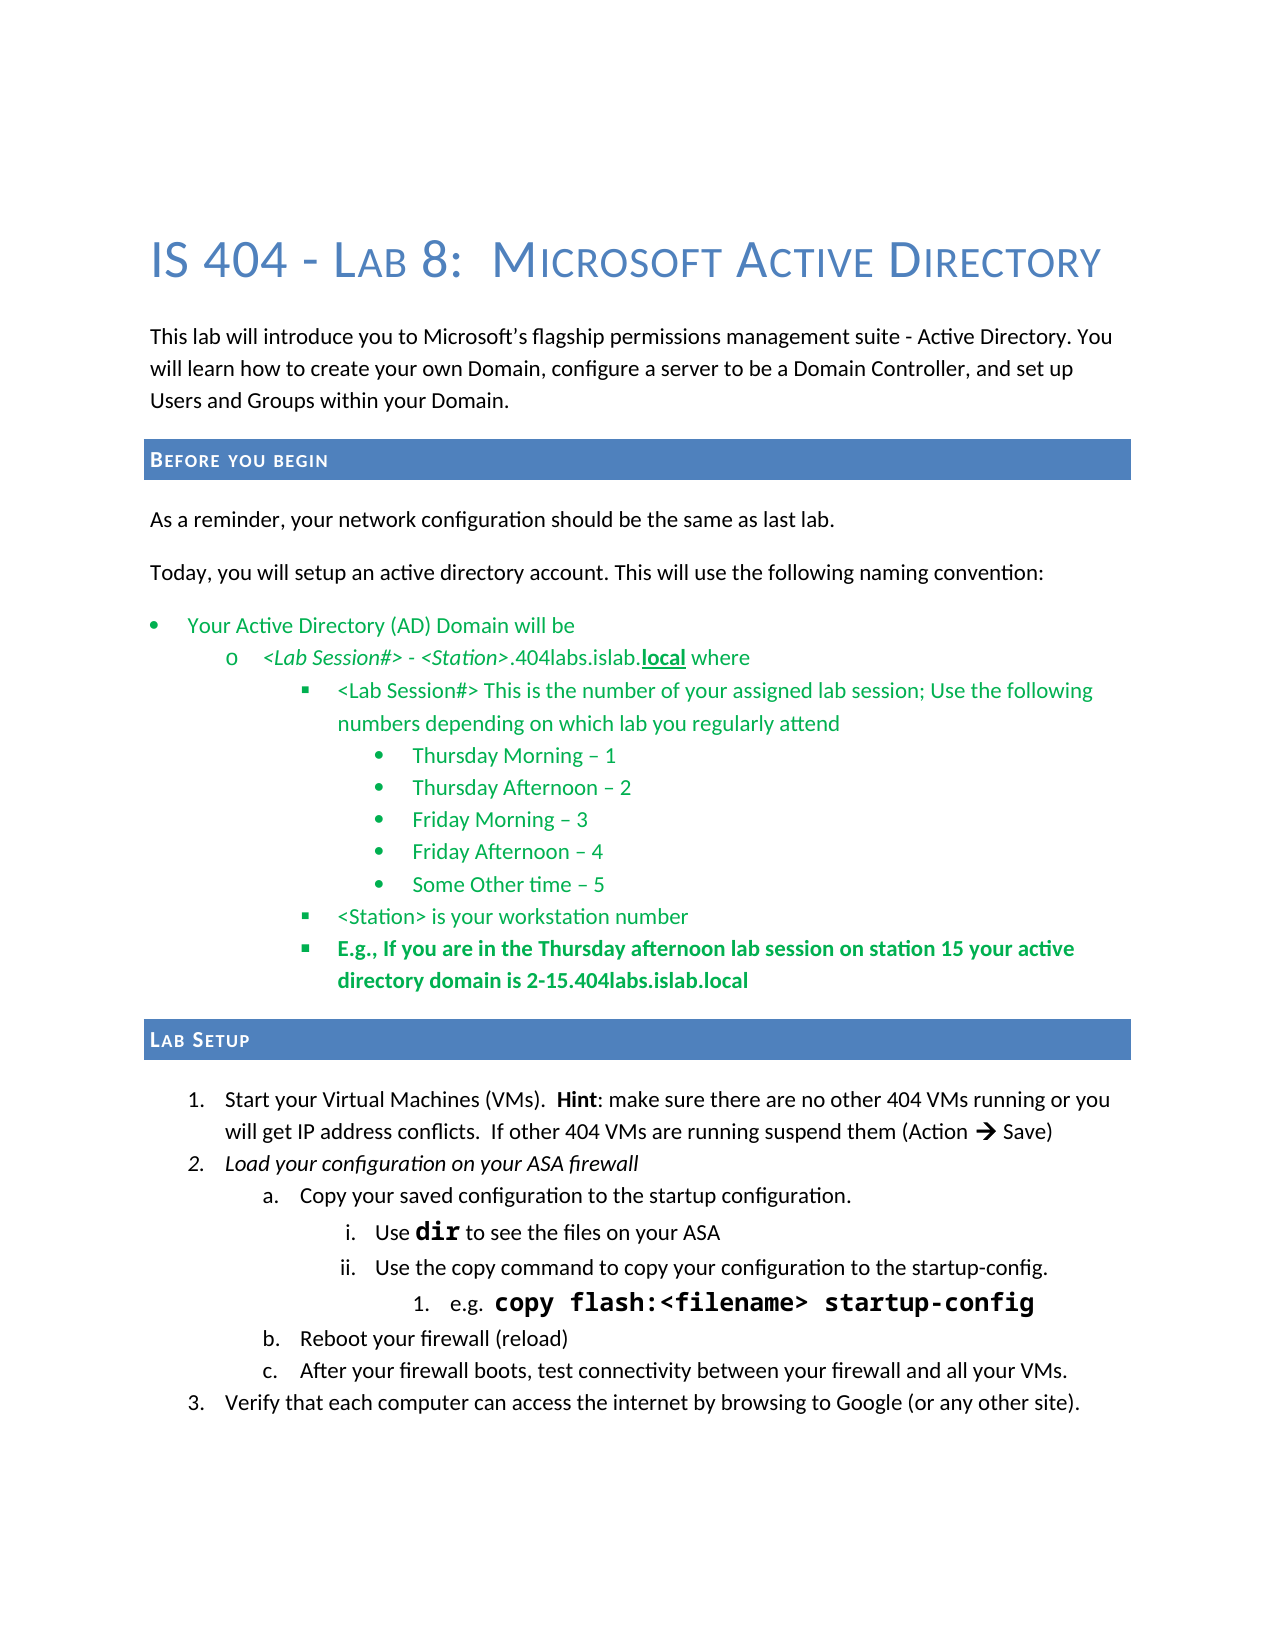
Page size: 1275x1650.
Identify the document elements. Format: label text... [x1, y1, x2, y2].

list e.g. copy flash:<filename> startup-config [412, 1285, 1125, 1319]
list Thursday Morning – 1 [375, 741, 1125, 769]
text As a reminder, your network configuration should be the same as last lab. [150, 505, 1125, 533]
list Verify that each computer can access the internet by browsing to Google (or any other site). [187, 1388, 1125, 1416]
list Copy your saved configuration to the startup configuration. [262, 1181, 1125, 1209]
list Reboot your firewall (reload) [262, 1324, 1125, 1352]
list After your firewall boots, test connectivity between your firewall and all your VMs. [262, 1356, 1125, 1384]
list E.g., If you are in the Thursday afternoon lab session on station 15 your active directory domain is 2-15.404labs.islab.local [300, 934, 1125, 994]
list Use dir to see the files on your ASA [356, 1213, 1125, 1248]
list Thursday Afternoon – 2 [375, 773, 1125, 801]
list Friday Afternoon – 4 [375, 837, 1125, 866]
list Some Other time – 5 [375, 870, 1125, 898]
title IS 404 - Lab 8: Microsoft Active Directory [150, 225, 1125, 291]
list Use the copy command to copy your configuration to the startup-config. [356, 1253, 1125, 1281]
list Start your Virtual Machines (VMs). Hint: make sure there are no other 404 VMs running or you will get IP address conflicts. If other 404 VMs are running suspend them (Action Save) [187, 1085, 1125, 1145]
text This lab will introduce you to Microsoft’s flagship permissions management suite - Active Directory. You will learn how to create your own Domain, configure a server to be a Domain Controller, and set up Users and Groups within your Domain. [150, 322, 1125, 414]
list <Lab Session#> This is the number of your assigned lab session; Use the following numbers depending on which lab you regularly attend [300, 677, 1125, 737]
list Friday Morning – 3 [375, 805, 1125, 833]
list Your Active Directory (AD) Domain will be [150, 611, 1125, 639]
list <Lab Session#> - <Station>.404labs.islab.local where [225, 643, 1125, 672]
text Today, you will setup an active directory account. This will use the following naming convention: [150, 558, 1125, 586]
list Load your configuration on your ASA firewall [187, 1149, 1125, 1177]
list <Station> is your workstation number [300, 902, 1125, 930]
subtitle Lab Setup [150, 1026, 1125, 1053]
subtitle Before you begin [150, 446, 1125, 473]
